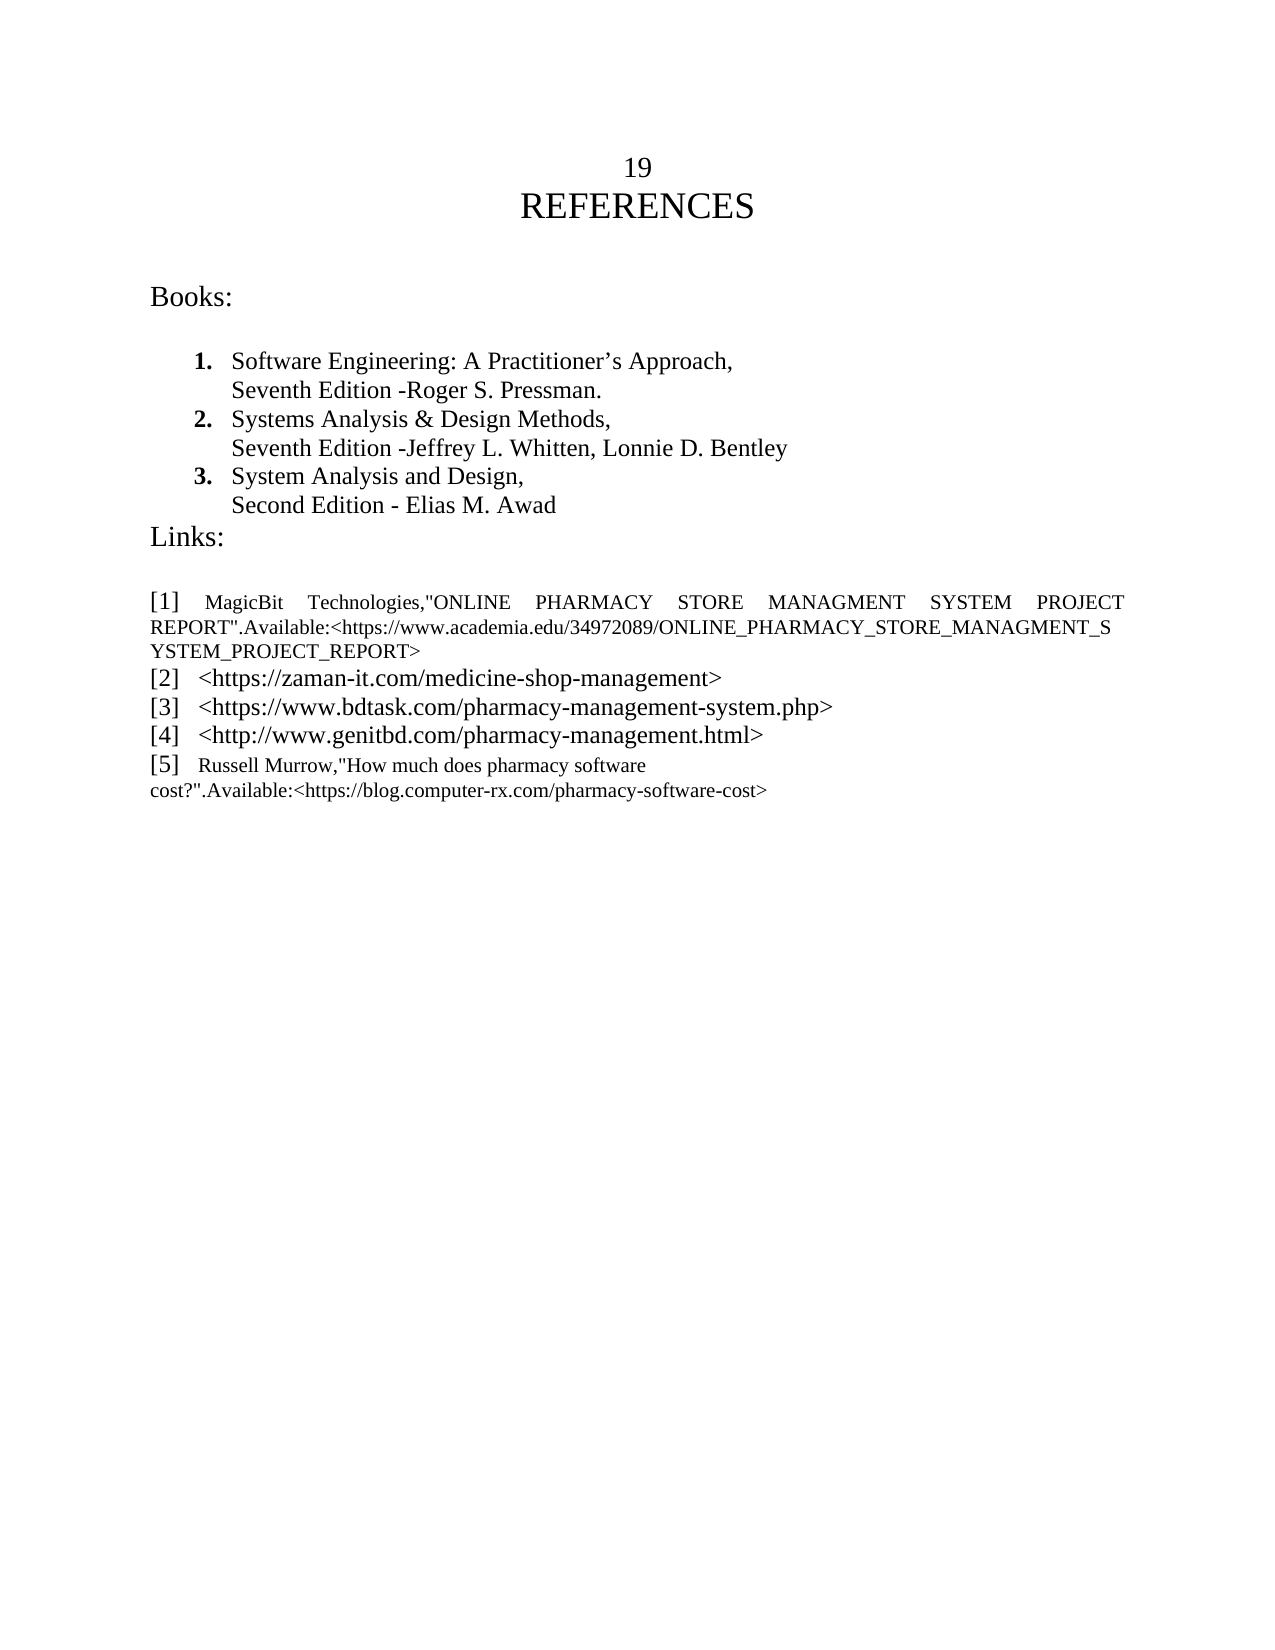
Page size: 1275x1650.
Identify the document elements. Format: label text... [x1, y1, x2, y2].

text Links: [150, 519, 1125, 552]
text REFERENCES [150, 183, 1125, 227]
list Systems Analysis & Design Methods, [194, 404, 1125, 433]
text Seventh Edition -Jeffrey L. Whitten, Lonnie D. Bentley [150, 433, 1125, 461]
text Second Edition - Elias M. Awad [150, 490, 1125, 519]
text [3] <https://www.bdtask.com/pharmacy-management-system.php> [150, 692, 1125, 720]
text [1] MagicBit Technologies,"ONLINE PHARMACY STORE MANAGMENT SYSTEM PROJECT REPORT".Available:<https://www.academia.edu/34972089/ONLINE_PHARMACY_STORE_MANAGMENT_SYSTEM_PROJECT_REPORT> [150, 586, 1125, 663]
text [2] <https://zaman-it.com/medicine-shop-management> [150, 663, 1125, 692]
text 19 [150, 150, 1125, 183]
text Books: [150, 279, 1125, 313]
text [4] <http://www.genitbd.com/pharmacy-management.html> [150, 720, 1125, 749]
list System Analysis and Design, [194, 461, 1125, 490]
list Software Engineering: A Practitioner’s Approach, [194, 346, 1125, 375]
text [5] Russell Murrow,"How much does pharmacy software cost?".Available:<https://blog.computer-rx.com/pharmacy-software-cost> [150, 749, 1125, 802]
text Seventh Edition -Roger S. Pressman. [150, 375, 1125, 404]
